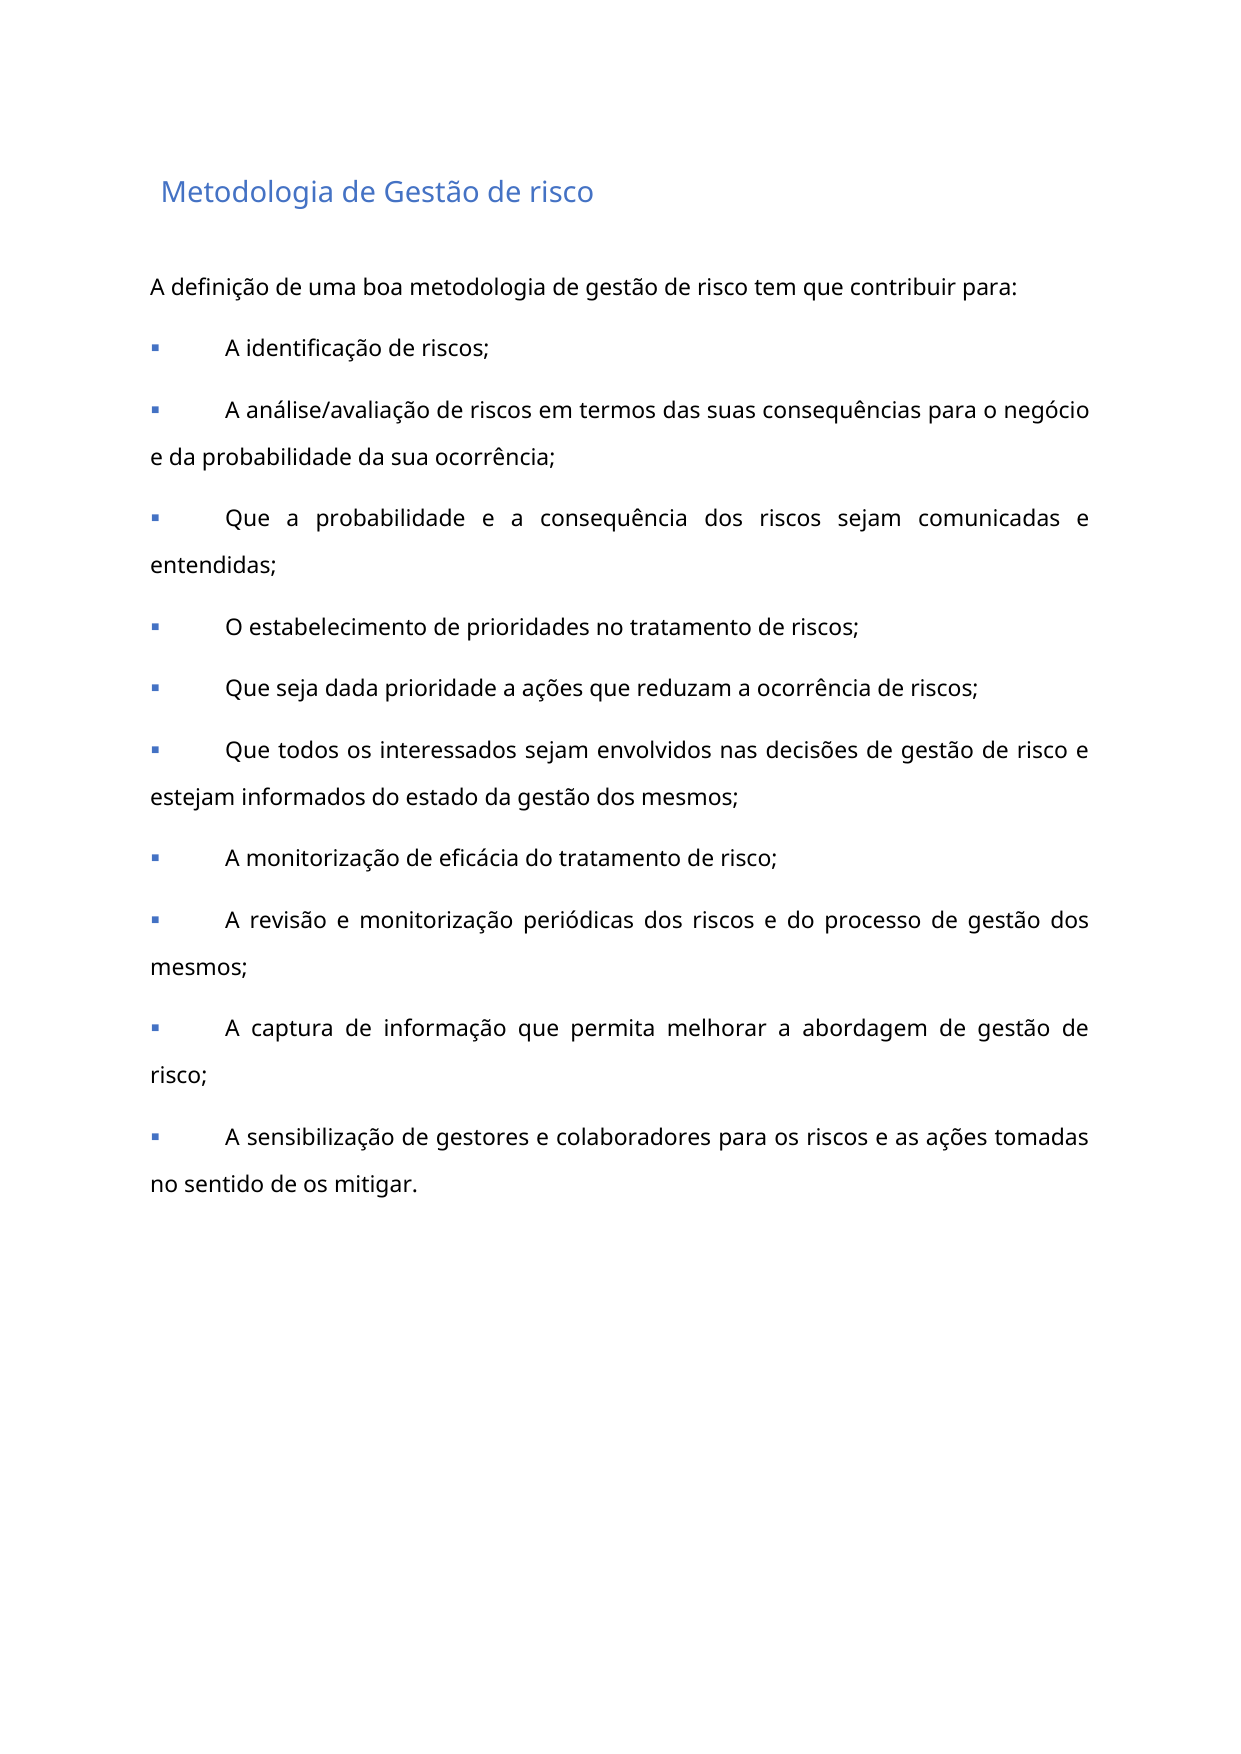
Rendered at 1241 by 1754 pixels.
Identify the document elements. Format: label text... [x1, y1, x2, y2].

list A análise/avaliação de riscos em termos das suas consequências para o negócio e da probabilidade da sua ocorrência; [150, 394, 1090, 472]
list Que todos os interessados sejam envolvidos nas decisões de gestão de risco e estejam informados do estado da gestão dos mesmos; [150, 734, 1090, 812]
list A sensibilização de gestores e colaboradores para os riscos e as ações tomadas no sentido de os mitigar. [150, 1121, 1090, 1199]
list Que seja dada prioridade a ações que reduzam a ocorrência de riscos; [150, 672, 1090, 703]
text A definição de uma boa metodologia de gestão de risco tem que contribuir para: [150, 271, 1090, 302]
list O estabelecimento de prioridades no tratamento de riscos; [150, 611, 1090, 642]
subtitle Metodologia de Gestão de risco [160, 172, 1090, 211]
list A revisão e monitorização periódicas dos riscos e do processo de gestão dos mesmos; [150, 904, 1090, 982]
list A monitorização de eficácia do tratamento de risco; [150, 842, 1090, 873]
list Que a probabilidade e a consequência dos riscos sejam comunicadas e entendidas; [150, 502, 1090, 580]
list A identificação de riscos; [150, 332, 1090, 363]
list A captura de informação que permita melhorar a abordagem de gestão de risco; [150, 1012, 1090, 1090]
